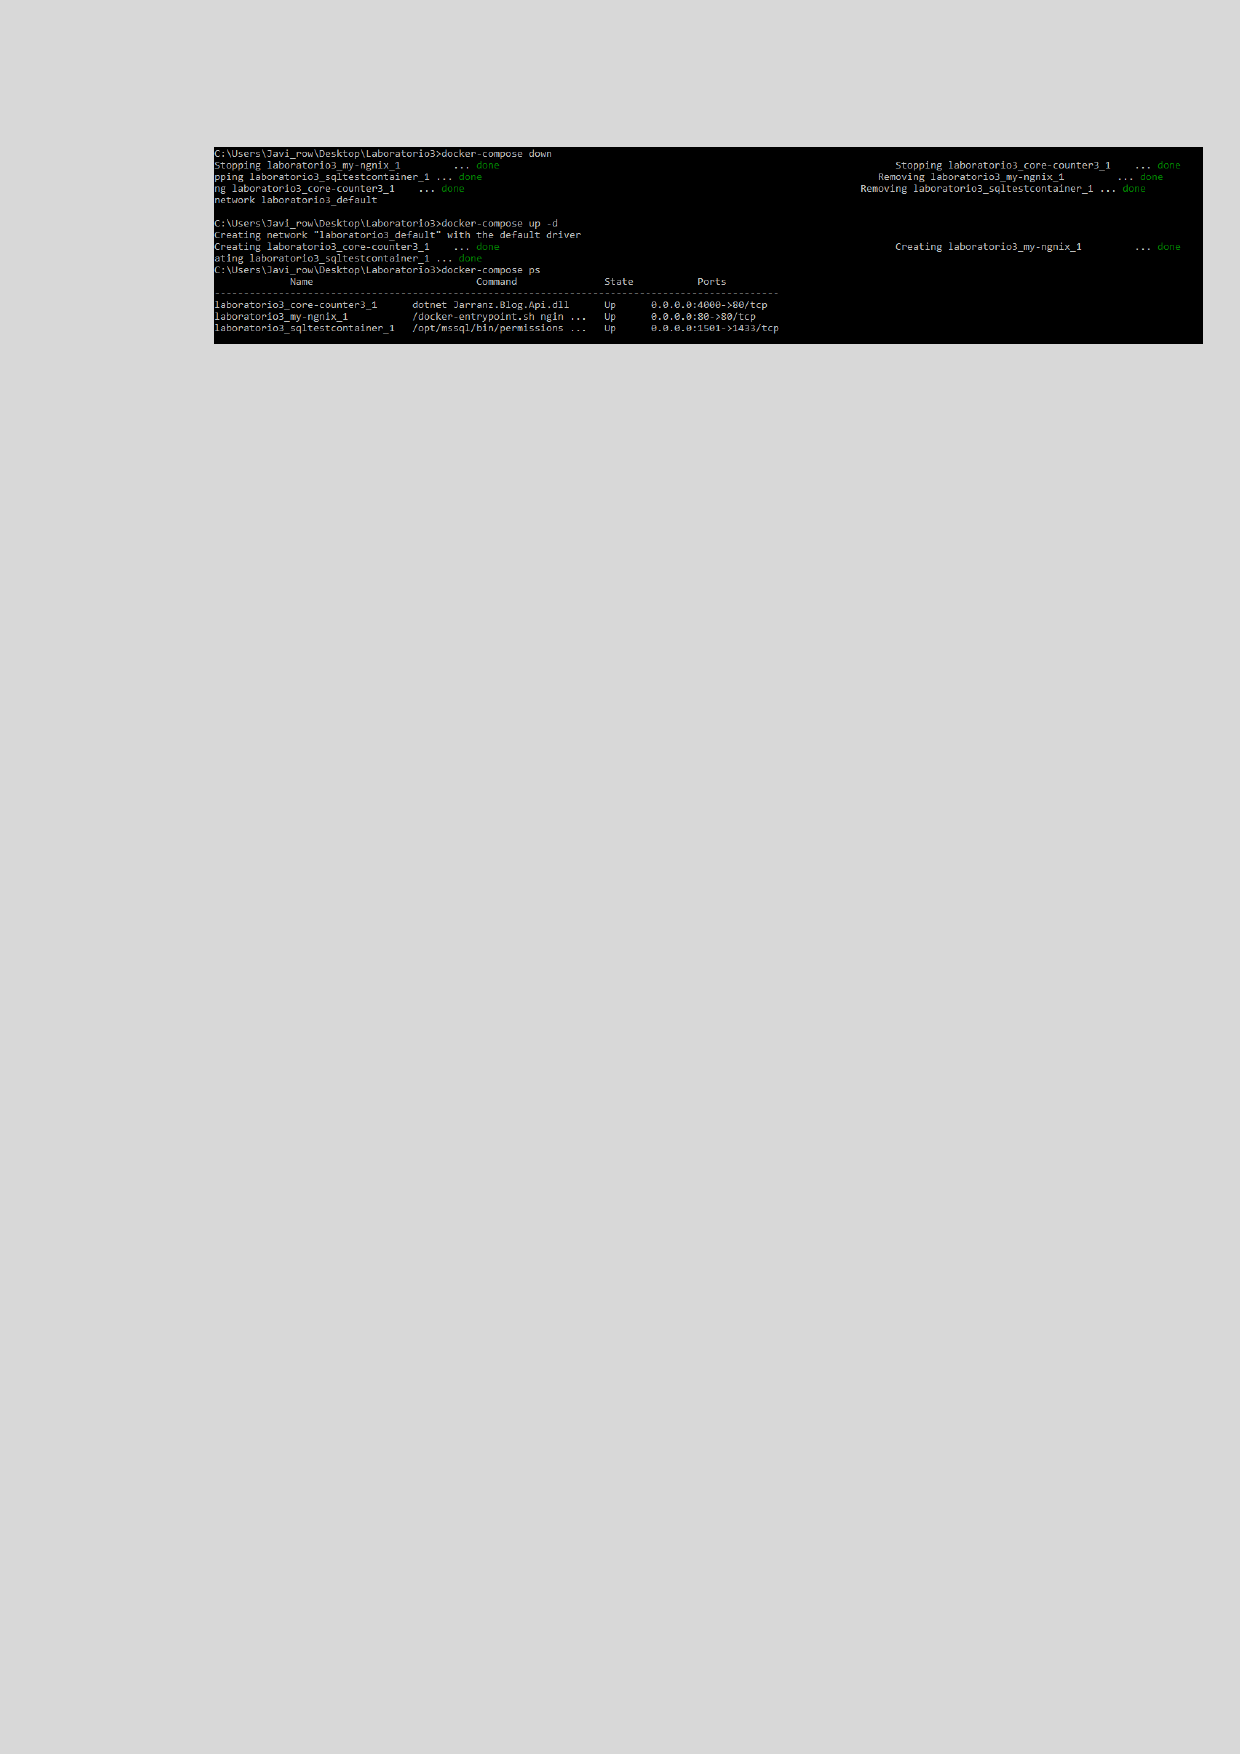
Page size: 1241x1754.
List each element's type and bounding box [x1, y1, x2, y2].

picture [214, 147, 1203, 344]
